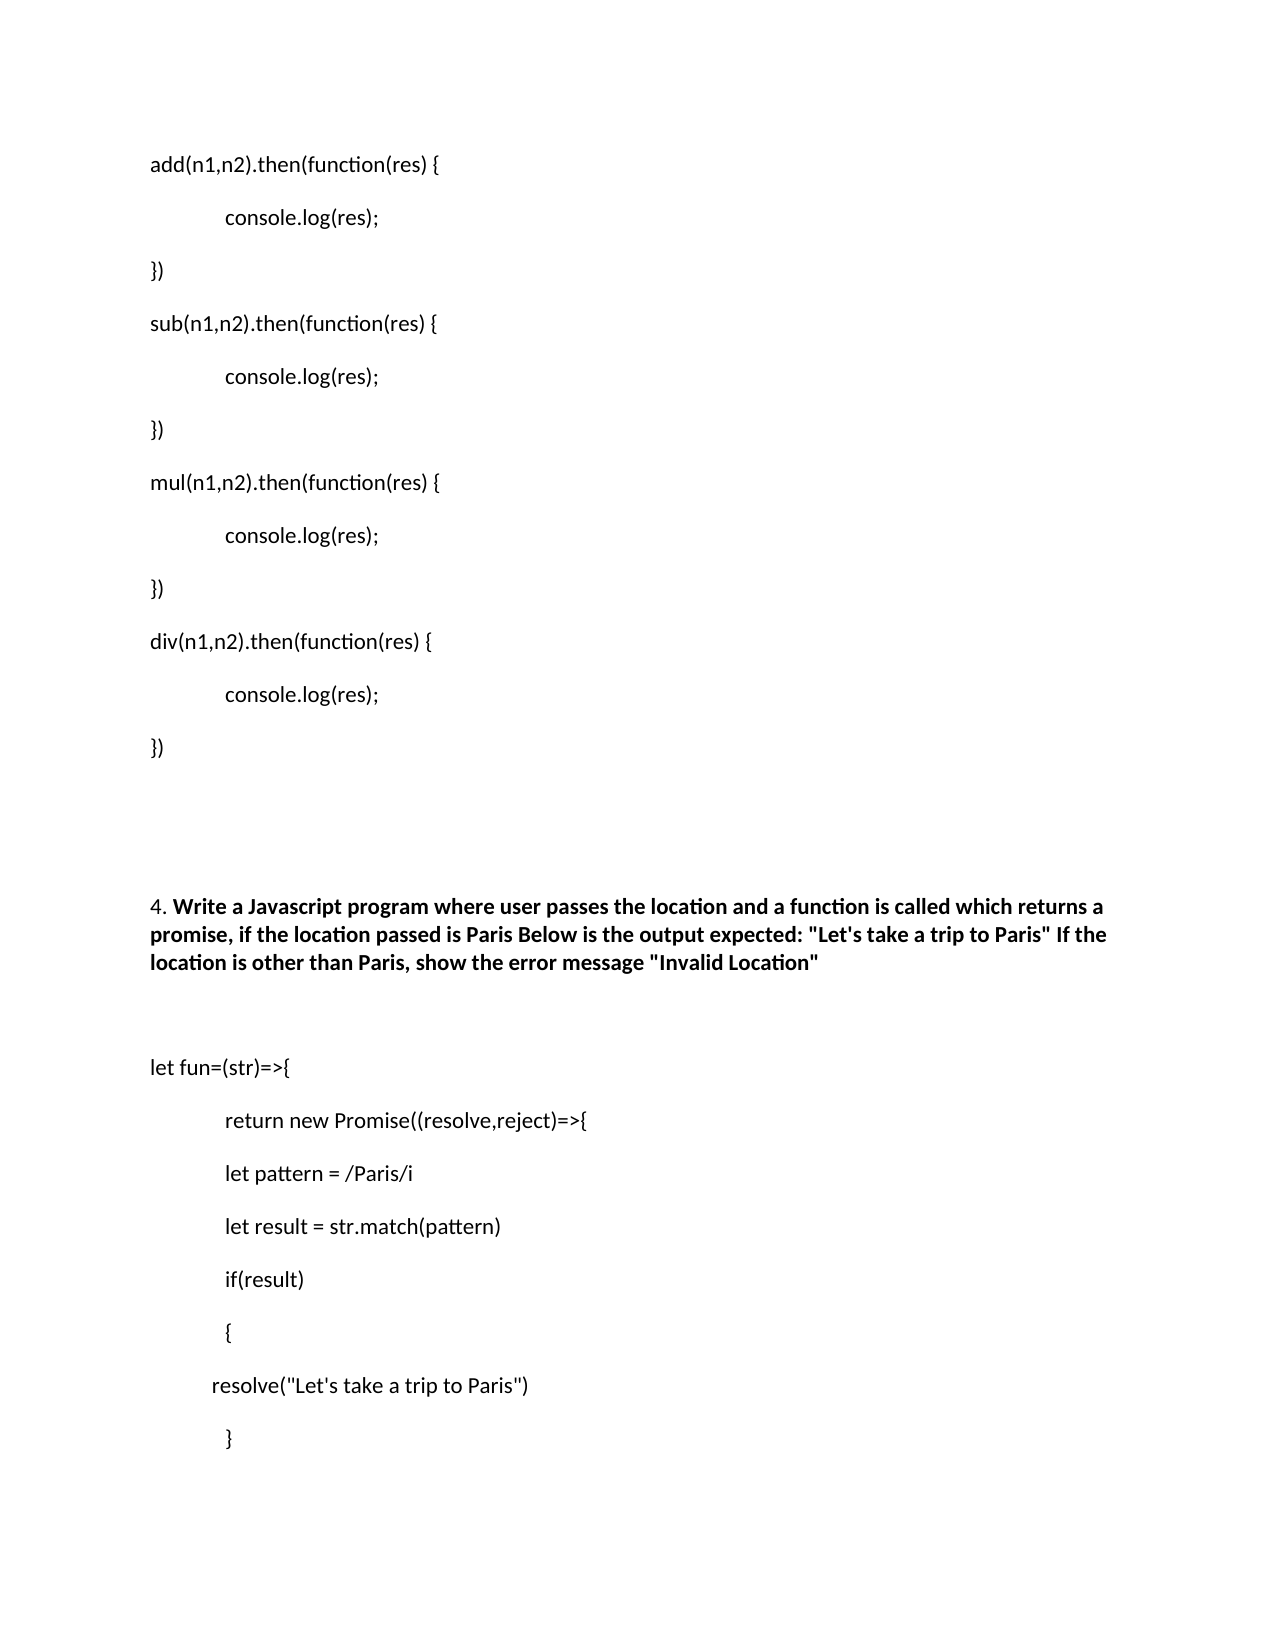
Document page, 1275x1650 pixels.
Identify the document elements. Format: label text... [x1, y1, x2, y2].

text return new Promise((resolve,reject)=>{ [150, 1106, 1125, 1134]
text console.log(res); [150, 521, 1125, 549]
text add(n1,n2).then(function(res) { [150, 150, 1125, 178]
text }) [150, 574, 1125, 602]
text let pattern = /Paris/i [150, 1159, 1125, 1187]
text console.log(res); [150, 680, 1125, 708]
text mul(n1,n2).then(function(res) { [150, 468, 1125, 496]
text }) [150, 256, 1125, 284]
text if(result) [150, 1265, 1125, 1293]
text }) [150, 733, 1125, 761]
text sub(n1,n2).then(function(res) { [150, 309, 1125, 337]
text console.log(res); [150, 203, 1125, 231]
text } [150, 1424, 1125, 1452]
text console.log(res); [150, 362, 1125, 390]
text resolve("Let's take a trip to Paris") [150, 1371, 1125, 1399]
text { [150, 1318, 1125, 1346]
text 4. Write a Javascript program where user passes the location and a function is called which returns a promise, if the location passed is Paris Below is the output expected: "Let's take a trip to Paris" If the location is other than Paris, show the error message "Invalid Location" [150, 892, 1125, 976]
text let result = str.match(pattern) [150, 1212, 1125, 1240]
text }) [150, 415, 1125, 443]
text div(n1,n2).then(function(res) { [150, 627, 1125, 655]
text let fun=(str)=>{ [150, 1053, 1125, 1081]
